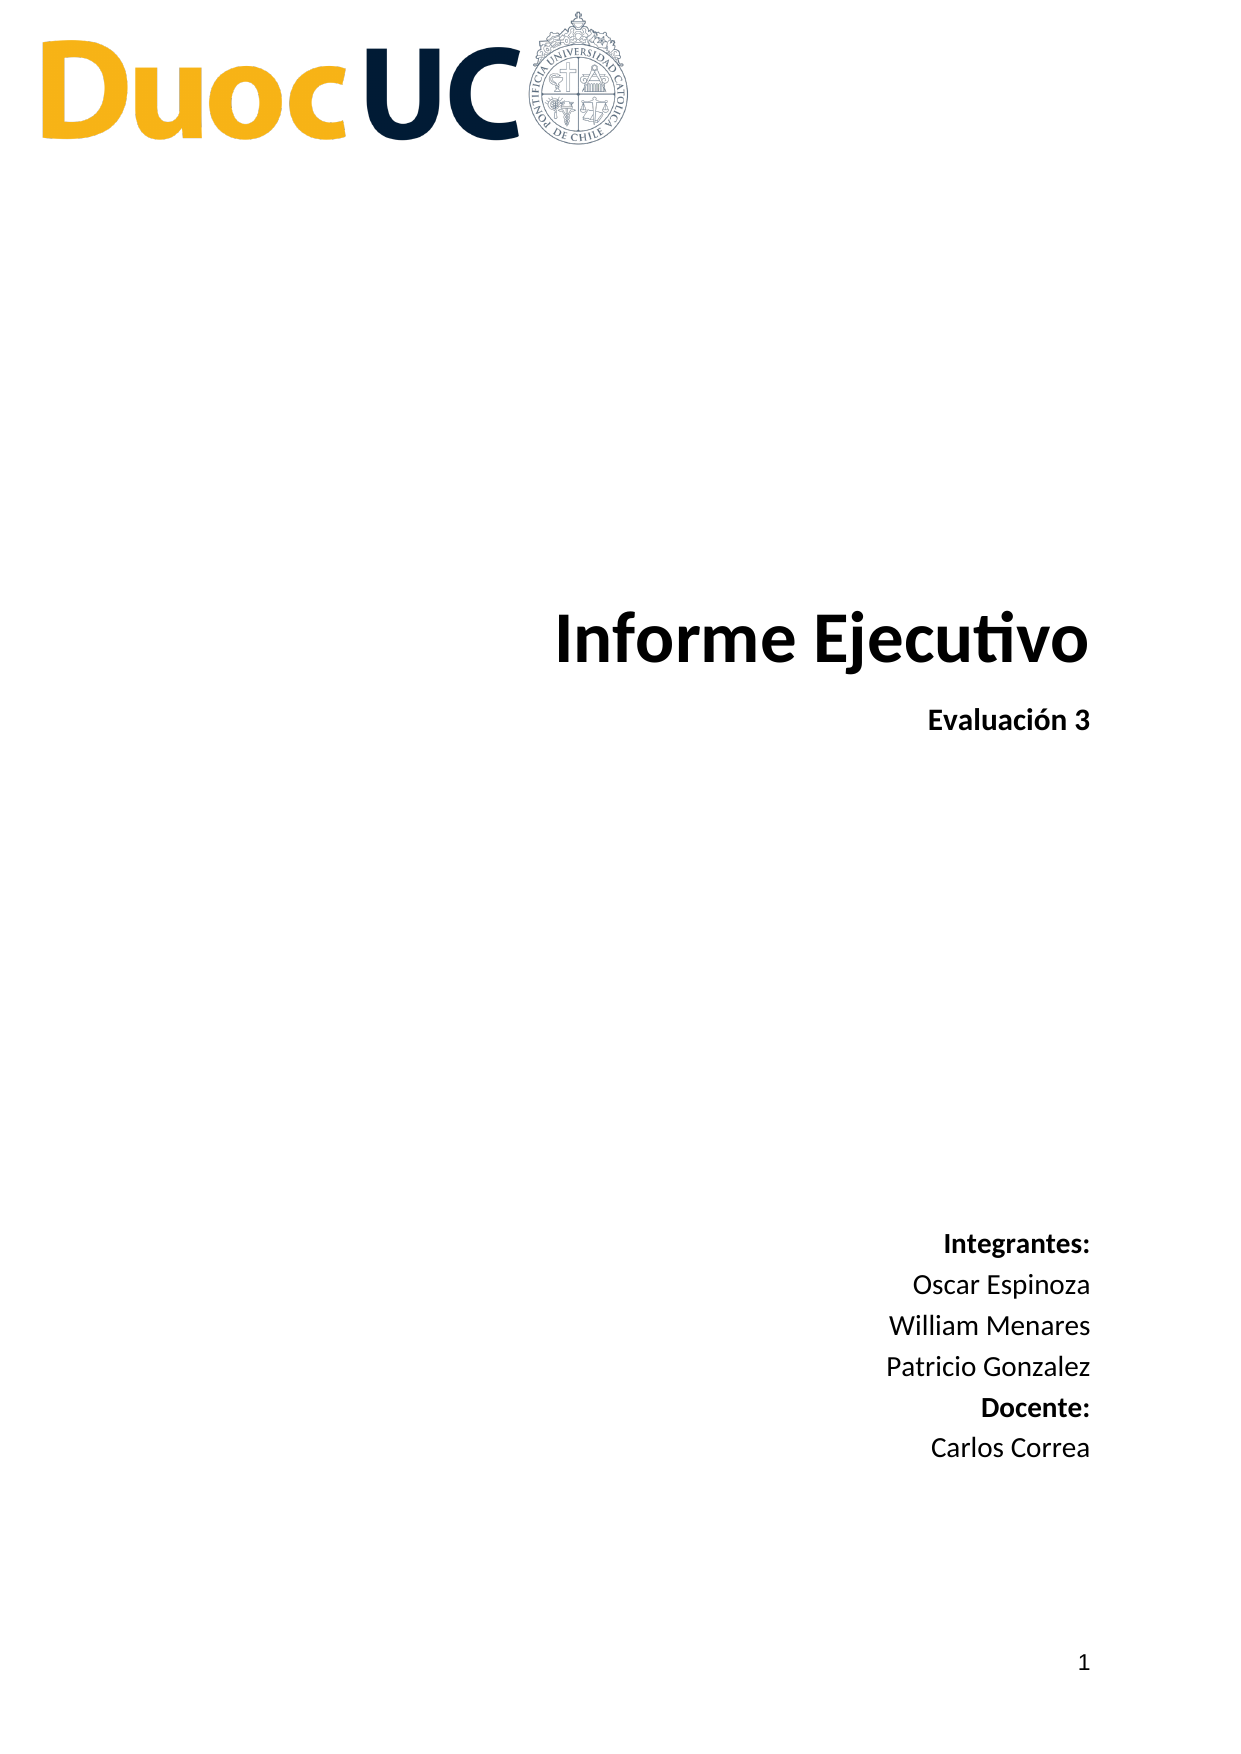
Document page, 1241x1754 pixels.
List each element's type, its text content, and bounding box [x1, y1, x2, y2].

title Informe Ejecutivo [150, 591, 1090, 680]
text Integrantes: [150, 1225, 1090, 1261]
text Patricio Gonzalez [150, 1348, 1090, 1383]
text Evaluación 3 [150, 700, 1090, 738]
text Oscar Espinoza [150, 1266, 1090, 1301]
text William Menares [150, 1307, 1090, 1342]
text Docente: [150, 1389, 1090, 1424]
text Carlos Correa [150, 1429, 1090, 1465]
picture [34, 3, 636, 153]
